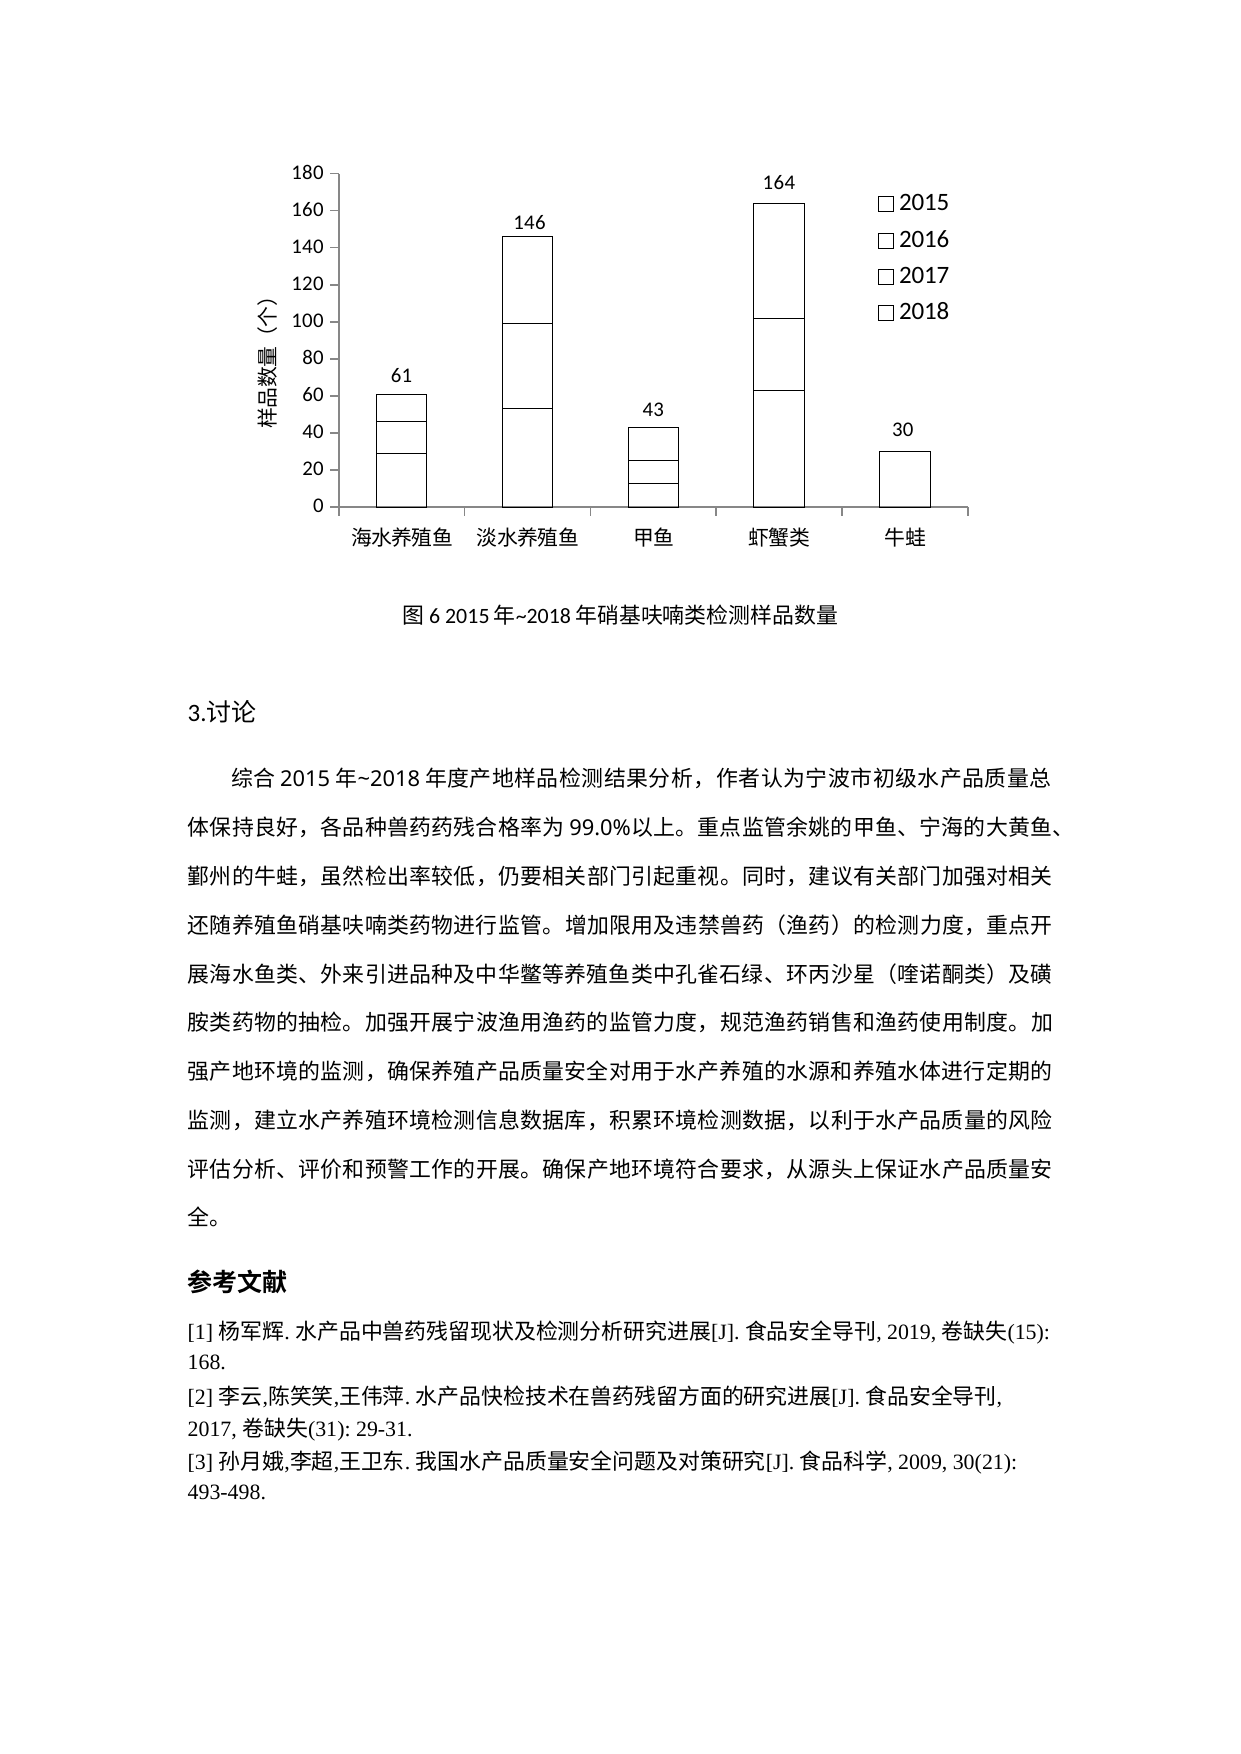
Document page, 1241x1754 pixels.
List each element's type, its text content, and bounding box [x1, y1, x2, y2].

text 3.讨论 [187, 678, 1053, 743]
text [2] 李云,陈笑笑,王伟萍. 水产品快检技术在兽药残留方面的研究进展[J]. 食品安全导刊, 2017, 卷缺失(31): 29-31. [187, 1378, 1053, 1443]
text 综合2015年~2018年度产地样品检测结果分析，作者认为宁波市初级水产品质量总体保持良好，各品种兽药药残合格率为99.0%以上。重点监管余姚的甲鱼、宁海的大黄鱼、鄞州的牛蛙，虽然检出率较低，仍要相关部门引起重视。同时，建议有关部门加强对相关还随养殖鱼硝基呋喃类药物进行监管。增加限用及违禁兽药（渔药）的检测力度，重点开展海水鱼类、外来引进品种及中华鳖等养殖鱼类中孔雀石绿、环丙沙星（喹诺酮类）及磺胺类药物的抽检。加强开展宁波渔用渔药的监管力度，规范渔药销售和渔药使用制度。加强产地环境的监测，确保养殖产品质量安全对用于水产养殖的水源和养殖水体进行定期的监测，建立水产养殖环境检测信息数据库，积累环境检测数据，以利于水产品质量的风险评估分析、评价和预警工作的开展。确保产地环境符合要求，从源头上保证水产品质量安全。 [187, 761, 1053, 1232]
text [3] 孙月娥,李超,王卫东. 我国水产品质量安全问题及对策研究[J]. 食品科学, 2009, 30(21): 493-498. [187, 1443, 1053, 1508]
text 参考文献 [187, 1248, 1053, 1313]
text 图6 2015年~2018年硝基呋喃类检测样品数量 [187, 598, 1053, 630]
text [1] 杨军辉. 水产品中兽药残留现状及检测分析研究进展[J]. 食品安全导刊, 2019, 卷缺失(15): 168. [187, 1313, 1053, 1378]
